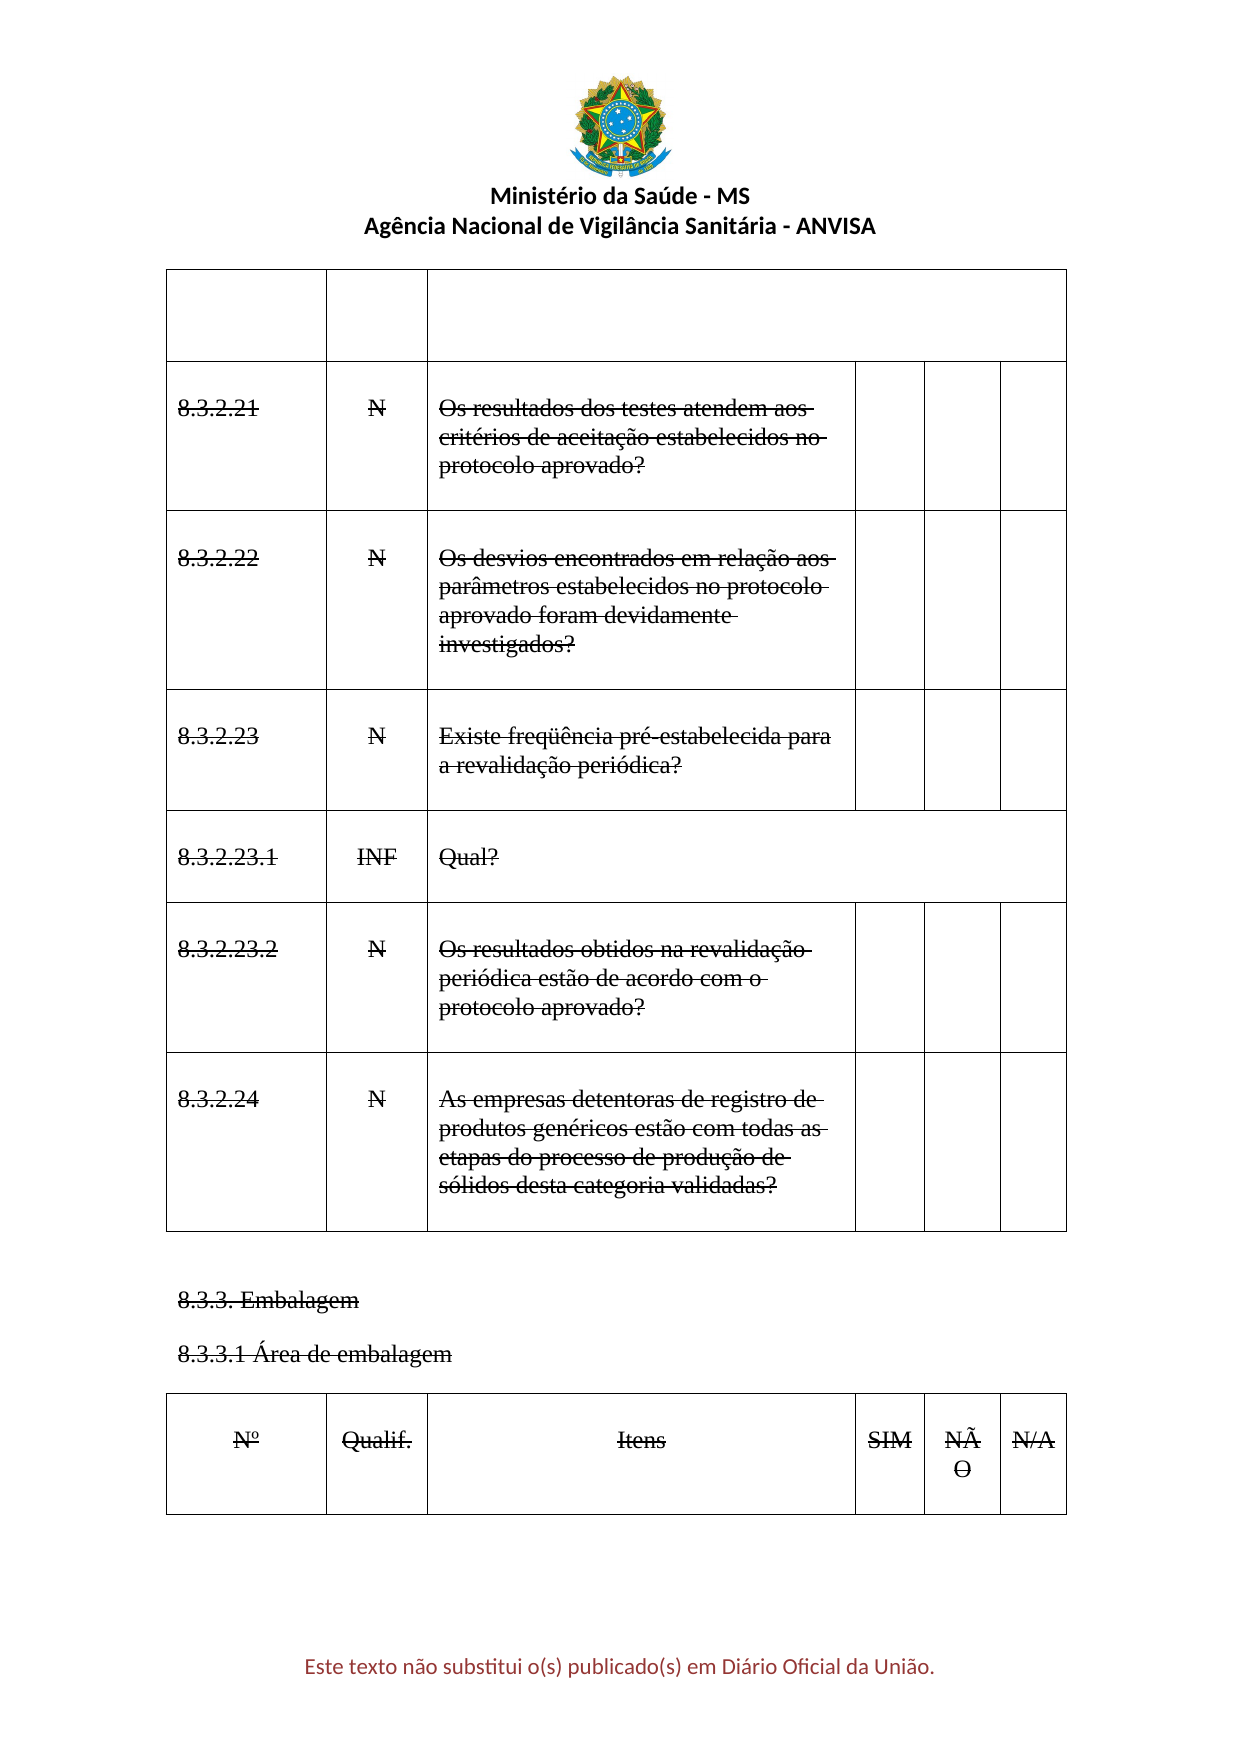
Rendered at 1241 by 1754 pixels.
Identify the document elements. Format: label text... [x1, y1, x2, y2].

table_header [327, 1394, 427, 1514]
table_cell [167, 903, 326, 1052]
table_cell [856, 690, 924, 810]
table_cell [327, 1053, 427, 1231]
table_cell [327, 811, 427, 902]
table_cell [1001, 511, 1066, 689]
text 8.3.3.1 Área de embalagem [177, 1339, 1063, 1368]
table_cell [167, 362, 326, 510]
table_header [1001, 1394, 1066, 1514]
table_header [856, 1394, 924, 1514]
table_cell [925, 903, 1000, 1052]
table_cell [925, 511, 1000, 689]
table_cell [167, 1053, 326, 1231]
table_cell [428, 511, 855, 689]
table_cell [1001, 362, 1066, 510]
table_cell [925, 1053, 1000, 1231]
text 8.3.3. Embalagem [177, 1286, 1063, 1314]
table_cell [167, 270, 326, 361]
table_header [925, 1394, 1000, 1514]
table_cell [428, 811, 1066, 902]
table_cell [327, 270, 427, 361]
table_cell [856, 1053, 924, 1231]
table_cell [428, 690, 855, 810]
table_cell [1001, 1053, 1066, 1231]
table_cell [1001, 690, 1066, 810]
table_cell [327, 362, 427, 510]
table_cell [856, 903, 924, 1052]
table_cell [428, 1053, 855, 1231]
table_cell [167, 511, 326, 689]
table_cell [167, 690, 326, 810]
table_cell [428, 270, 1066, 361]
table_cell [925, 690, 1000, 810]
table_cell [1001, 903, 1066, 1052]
picture [566, 73, 674, 180]
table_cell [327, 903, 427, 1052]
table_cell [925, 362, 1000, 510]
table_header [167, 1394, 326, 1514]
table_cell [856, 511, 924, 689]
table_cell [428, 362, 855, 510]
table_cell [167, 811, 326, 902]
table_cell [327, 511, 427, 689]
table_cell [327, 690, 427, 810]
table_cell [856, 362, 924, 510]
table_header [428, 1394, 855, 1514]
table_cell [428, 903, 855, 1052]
